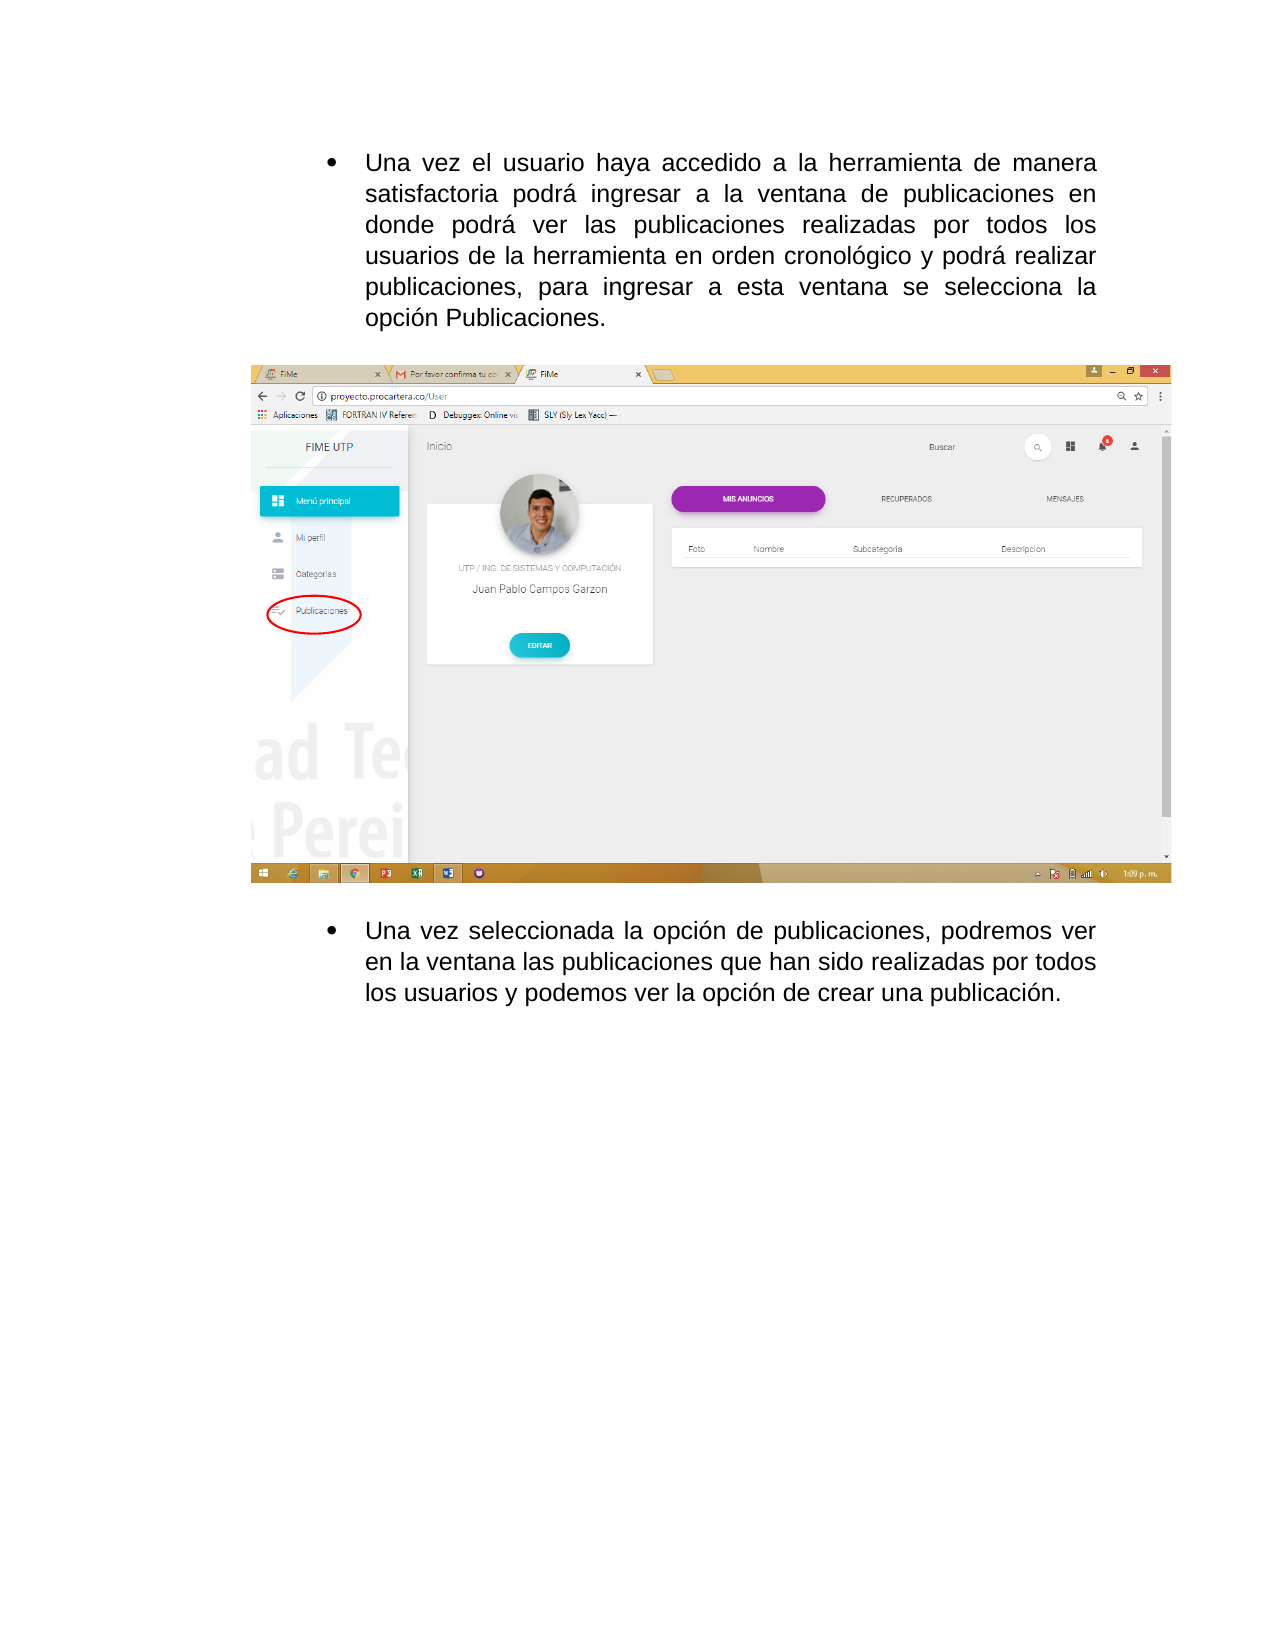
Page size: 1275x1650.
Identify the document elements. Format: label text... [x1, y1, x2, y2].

list Una vez el usuario haya accedido a la herramienta de manera satisfactoria podrá ingresar a la ventana de publicaciones en donde podrá ver las publicaciones realizadas por todos los usuarios de la herramienta en orden cronológico y podrá realizar publicaciones, para ingresar a esta ventana se selecciona la opción Publicaciones. [327, 148, 1098, 332]
picture [251, 365, 1172, 883]
list Una vez seleccionada la opción de publicaciones, podremos ver en la ventana las publicaciones que han sido realizadas por todos los usuarios y podemos ver la opción de crear una publicación. [327, 916, 1098, 1007]
